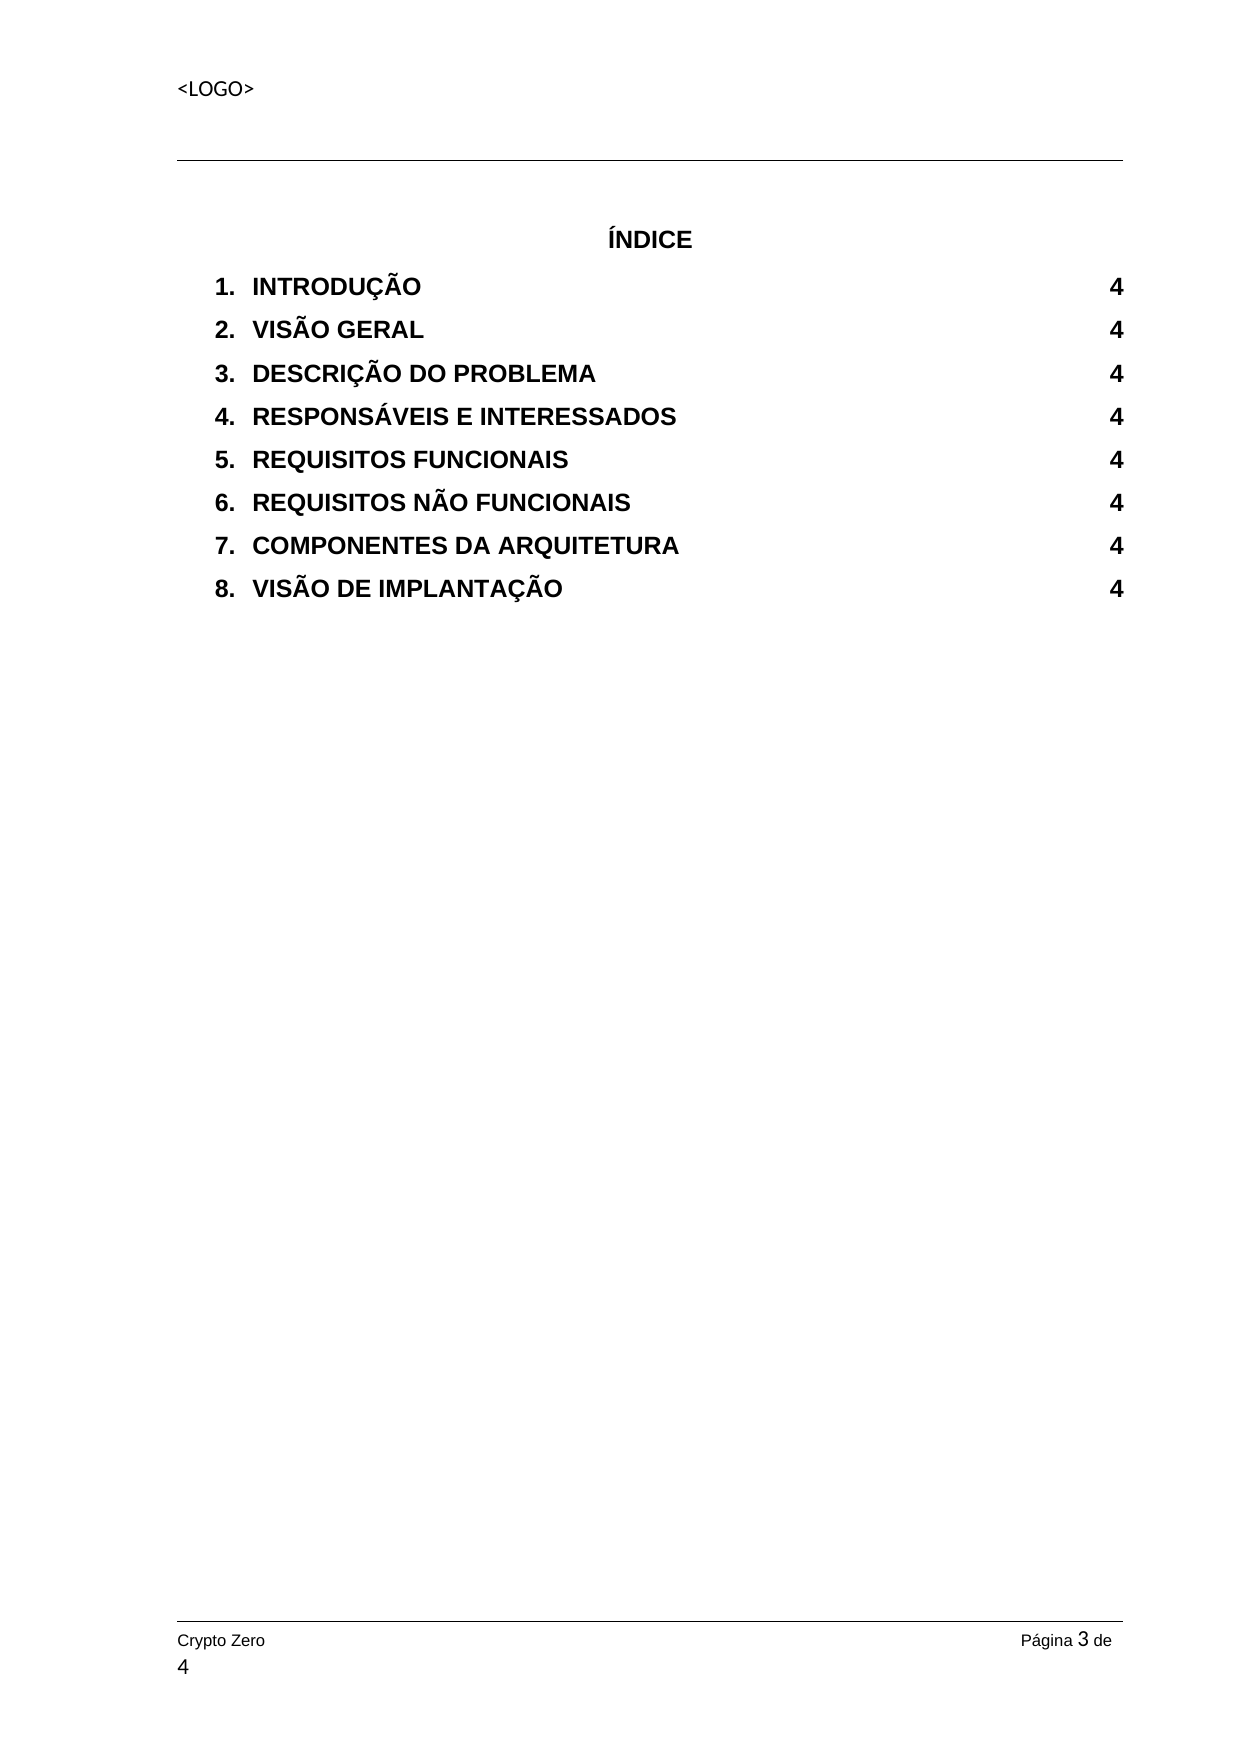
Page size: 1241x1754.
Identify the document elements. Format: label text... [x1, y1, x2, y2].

text ÍNDICE [177, 225, 1123, 253]
